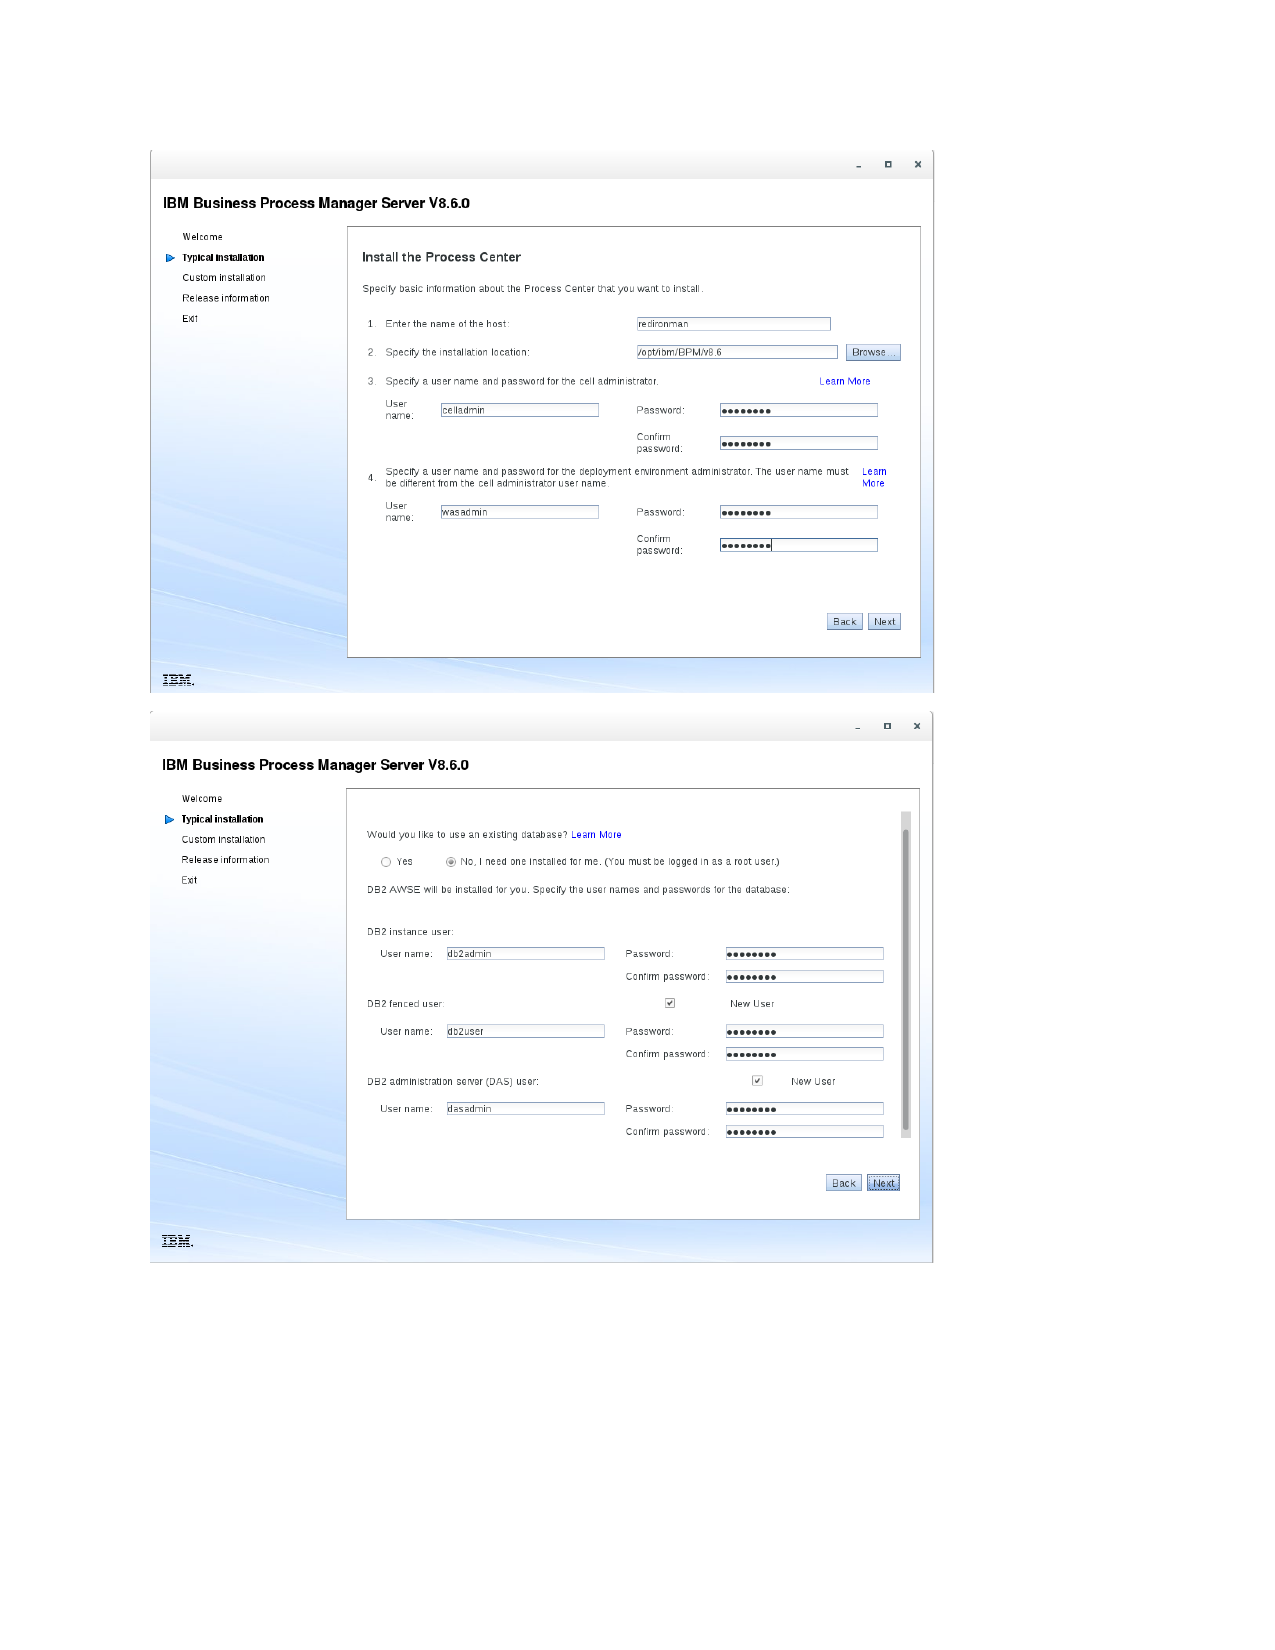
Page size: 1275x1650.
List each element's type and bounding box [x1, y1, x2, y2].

picture [150, 150, 935, 693]
picture [150, 711, 934, 1263]
